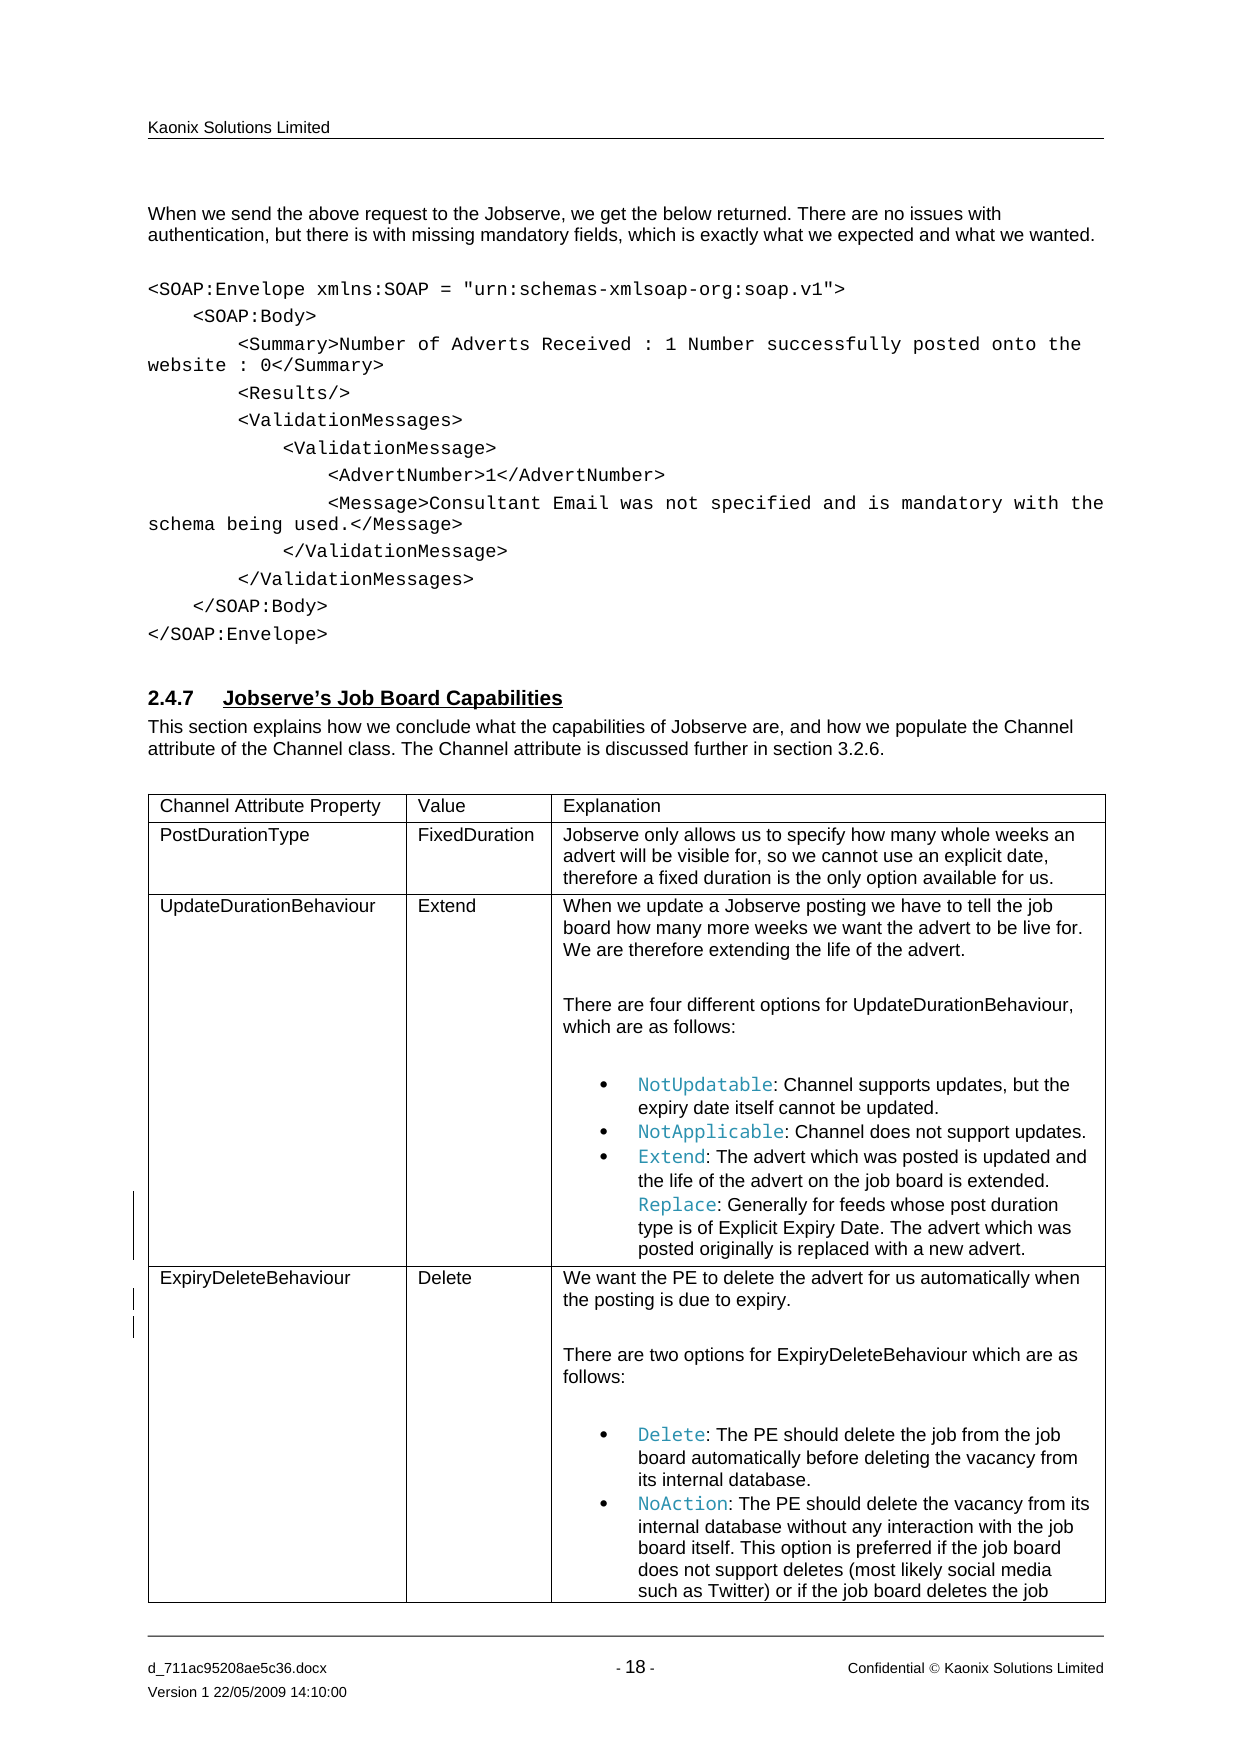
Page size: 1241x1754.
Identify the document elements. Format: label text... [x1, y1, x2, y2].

text <AdvertNumber>1</AdvertNumber> [148, 466, 1106, 487]
table_cell Delete [407, 1267, 551, 1602]
text <ValidationMessage> [148, 438, 1106, 460]
table_header Value [407, 795, 551, 822]
table_cell FixedDuration [407, 823, 551, 894]
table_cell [149, 1267, 406, 1602]
table_header Explanation [552, 795, 1105, 822]
text </ValidationMessages> [148, 570, 1106, 591]
table_cell When we update a Jobserve posting we have to tell the job board how many more weeks we want the advert to be live for. We are therefore extending the life of the advert. There are four different options for UpdateDurationBehaviour, which are as follows: NotUpdatable: Channel supports updates, but the expiry date itself cannot be updated. NotApplicable: Channel does not support updates. Extend: The advert which was posted is updated and the life of the advert on the job board is extended. Replace: Generally for feeds whose post duration type is of Explicit Expiry Date. The advert which was posted originally is replaced with a new advert. [552, 895, 1105, 1266]
text When we send the above request to the Jobserve, we get the below returned. There are no issues with authentication, but there is with missing mandatory fields, which is exactly what we expected and what we wanted. [148, 203, 1106, 246]
table_cell PostDurationType [149, 823, 406, 894]
text </ValidationMessage> [148, 542, 1106, 563]
text </SOAP:Body> [148, 597, 1106, 618]
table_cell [552, 1267, 1105, 1602]
text <Message>Consultant Email was not specified and is mandatory with the schema being used.</Message> [148, 493, 1106, 536]
table_cell Extend [407, 895, 551, 1266]
text <SOAP:Body> [148, 307, 1106, 328]
text <Summary>Number of Adverts Received : 1 Number successfully posted onto the website : 0</Summary> [148, 335, 1106, 377]
table_cell Jobserve only allows us to specify how many whole weeks an advert will be visible for, so we cannot use an explicit date, therefore a fixed duration is the only option available for us. [552, 823, 1105, 894]
subtitle Jobserve’s Job Board Capabilities [148, 686, 1106, 710]
text This section explains how we conclude what the capabilities of Jobserve are, and how we populate the Channel attribute of the Channel class. The Channel attribute is discussed further in section 3.2.6. [148, 716, 1106, 759]
text <Results/> [148, 383, 1106, 405]
text <SOAP:Envelope xmlns:SOAP = "urn:schemas-xmlsoap-org:soap.v1"> [148, 280, 1106, 301]
table_header Channel Attribute Property [149, 795, 406, 822]
text <ValidationMessages> [148, 411, 1106, 432]
text </SOAP:Envelope> [148, 625, 1106, 646]
table_cell UpdateDurationBehaviour [149, 895, 406, 1266]
